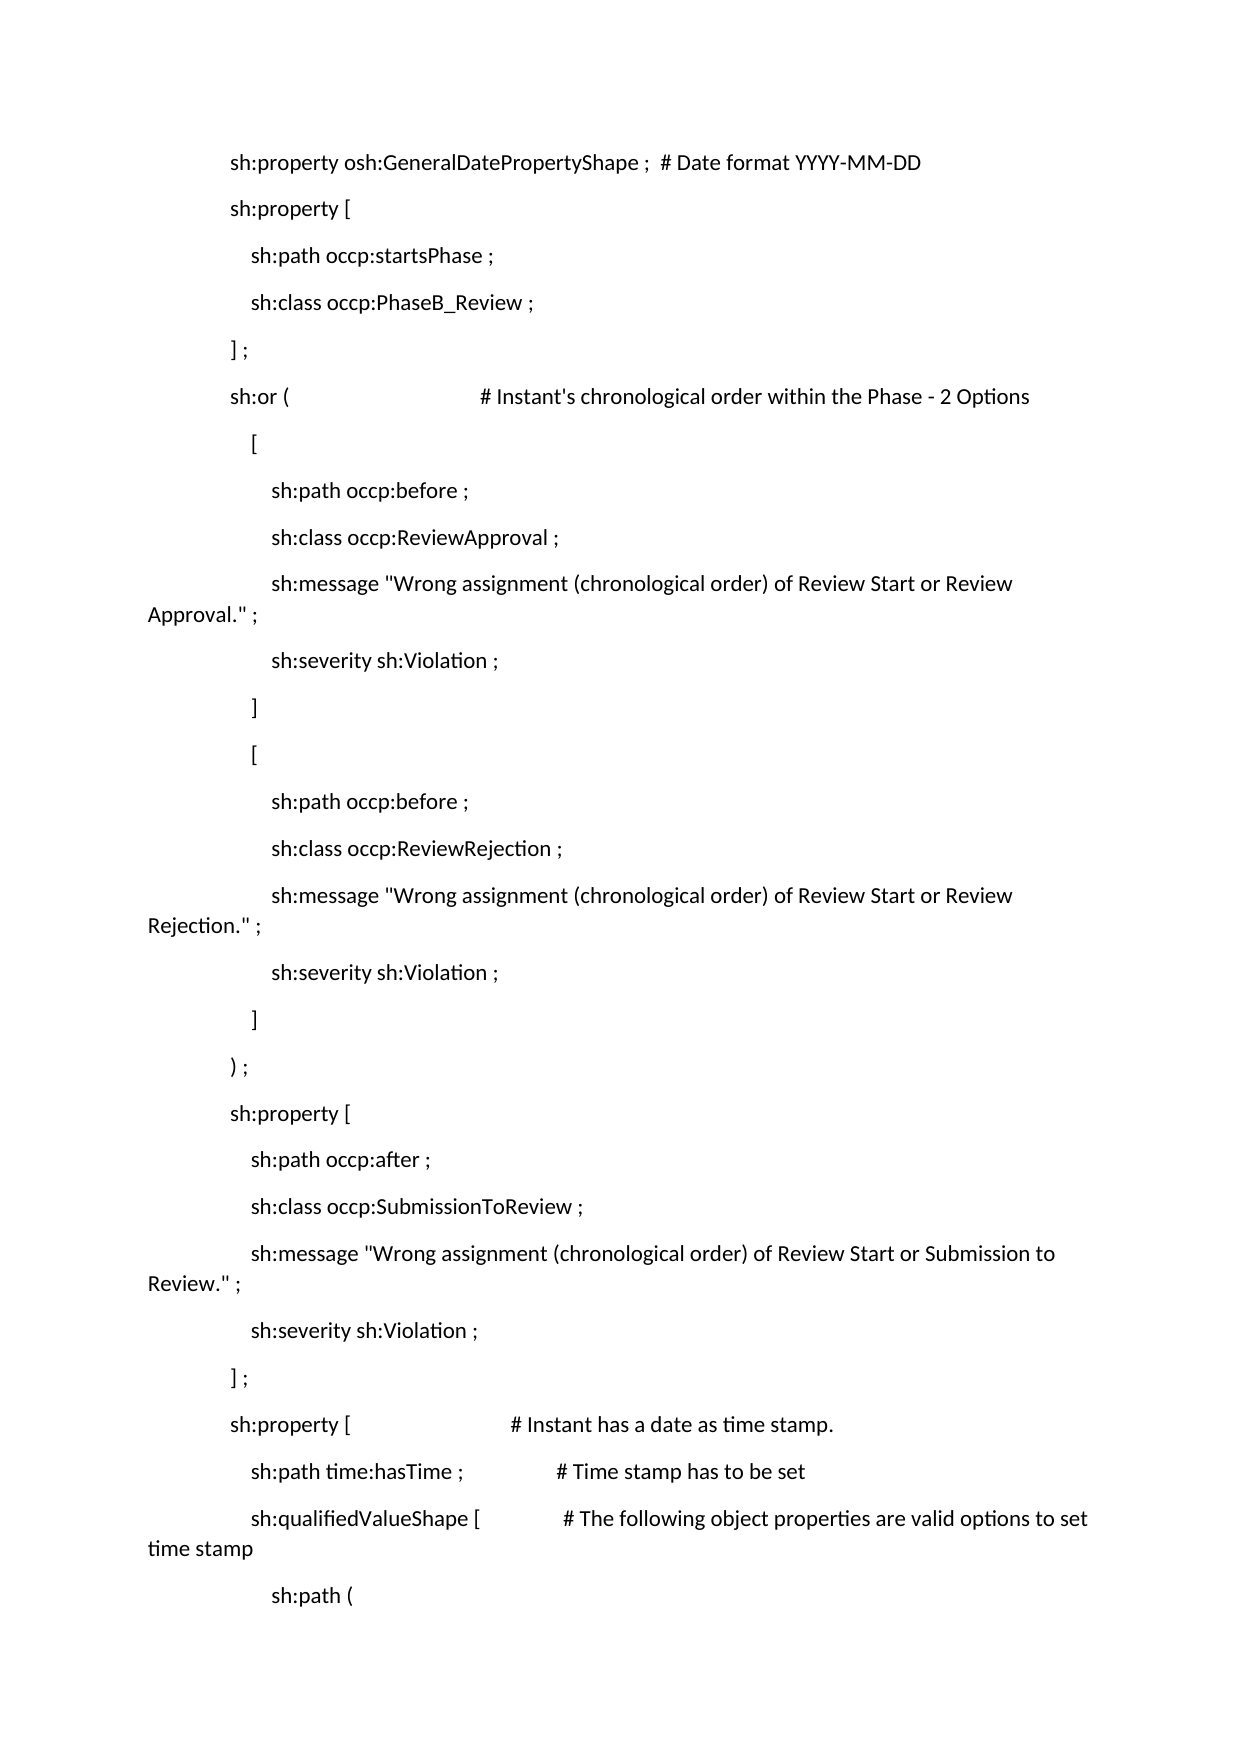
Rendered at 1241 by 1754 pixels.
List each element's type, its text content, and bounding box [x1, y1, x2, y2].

text ] ; [148, 335, 1093, 363]
text sh:or ( # Instant's chronological order within the Phase - 2 Options [148, 382, 1093, 410]
text sh:property [ [148, 194, 1093, 222]
text sh:class occp:ReviewRejection ; [148, 834, 1093, 862]
text ] ; [148, 1363, 1093, 1391]
text ] [148, 693, 1093, 721]
text sh:class occp:SubmissionToReview ; [148, 1192, 1093, 1220]
text sh:message "Wrong assignment (chronological order) of Review Start or Review Rejection." ; [148, 881, 1093, 939]
text sh:class occp:PhaseB_Review ; [148, 288, 1093, 316]
text sh:message "Wrong assignment (chronological order) of Review Start or Review Approval." ; [148, 569, 1093, 628]
text sh:property [ # Instant has a date as time stamp. [148, 1410, 1093, 1438]
text sh:severity sh:Violation ; [148, 647, 1093, 674]
text sh:path time:hasTime ; # Time stamp has to be set [148, 1457, 1093, 1485]
text sh:severity sh:Violation ; [148, 958, 1093, 986]
text sh:path occp:after ; [148, 1146, 1093, 1173]
text sh:qualifiedValueShape [ # The following object properties are valid options to set time stamp [148, 1504, 1093, 1562]
text sh:property osh:GeneralDatePropertyShape ; # Date format YYYY-MM-DD [148, 148, 1093, 176]
text ] [148, 1005, 1093, 1033]
text [ [148, 740, 1093, 768]
text sh:path occp:before ; [148, 787, 1093, 815]
text sh:severity sh:Violation ; [148, 1316, 1093, 1344]
text ) ; [148, 1052, 1093, 1080]
text sh:path ( [148, 1581, 1093, 1609]
text sh:class occp:ReviewApproval ; [148, 523, 1093, 551]
text sh:path occp:before ; [148, 476, 1093, 504]
text sh:message "Wrong assignment (chronological order) of Review Start or Submission to Review." ; [148, 1239, 1093, 1297]
text [ [148, 429, 1093, 457]
text sh:property [ [148, 1099, 1093, 1127]
text sh:path occp:startsPhase ; [148, 241, 1093, 269]
